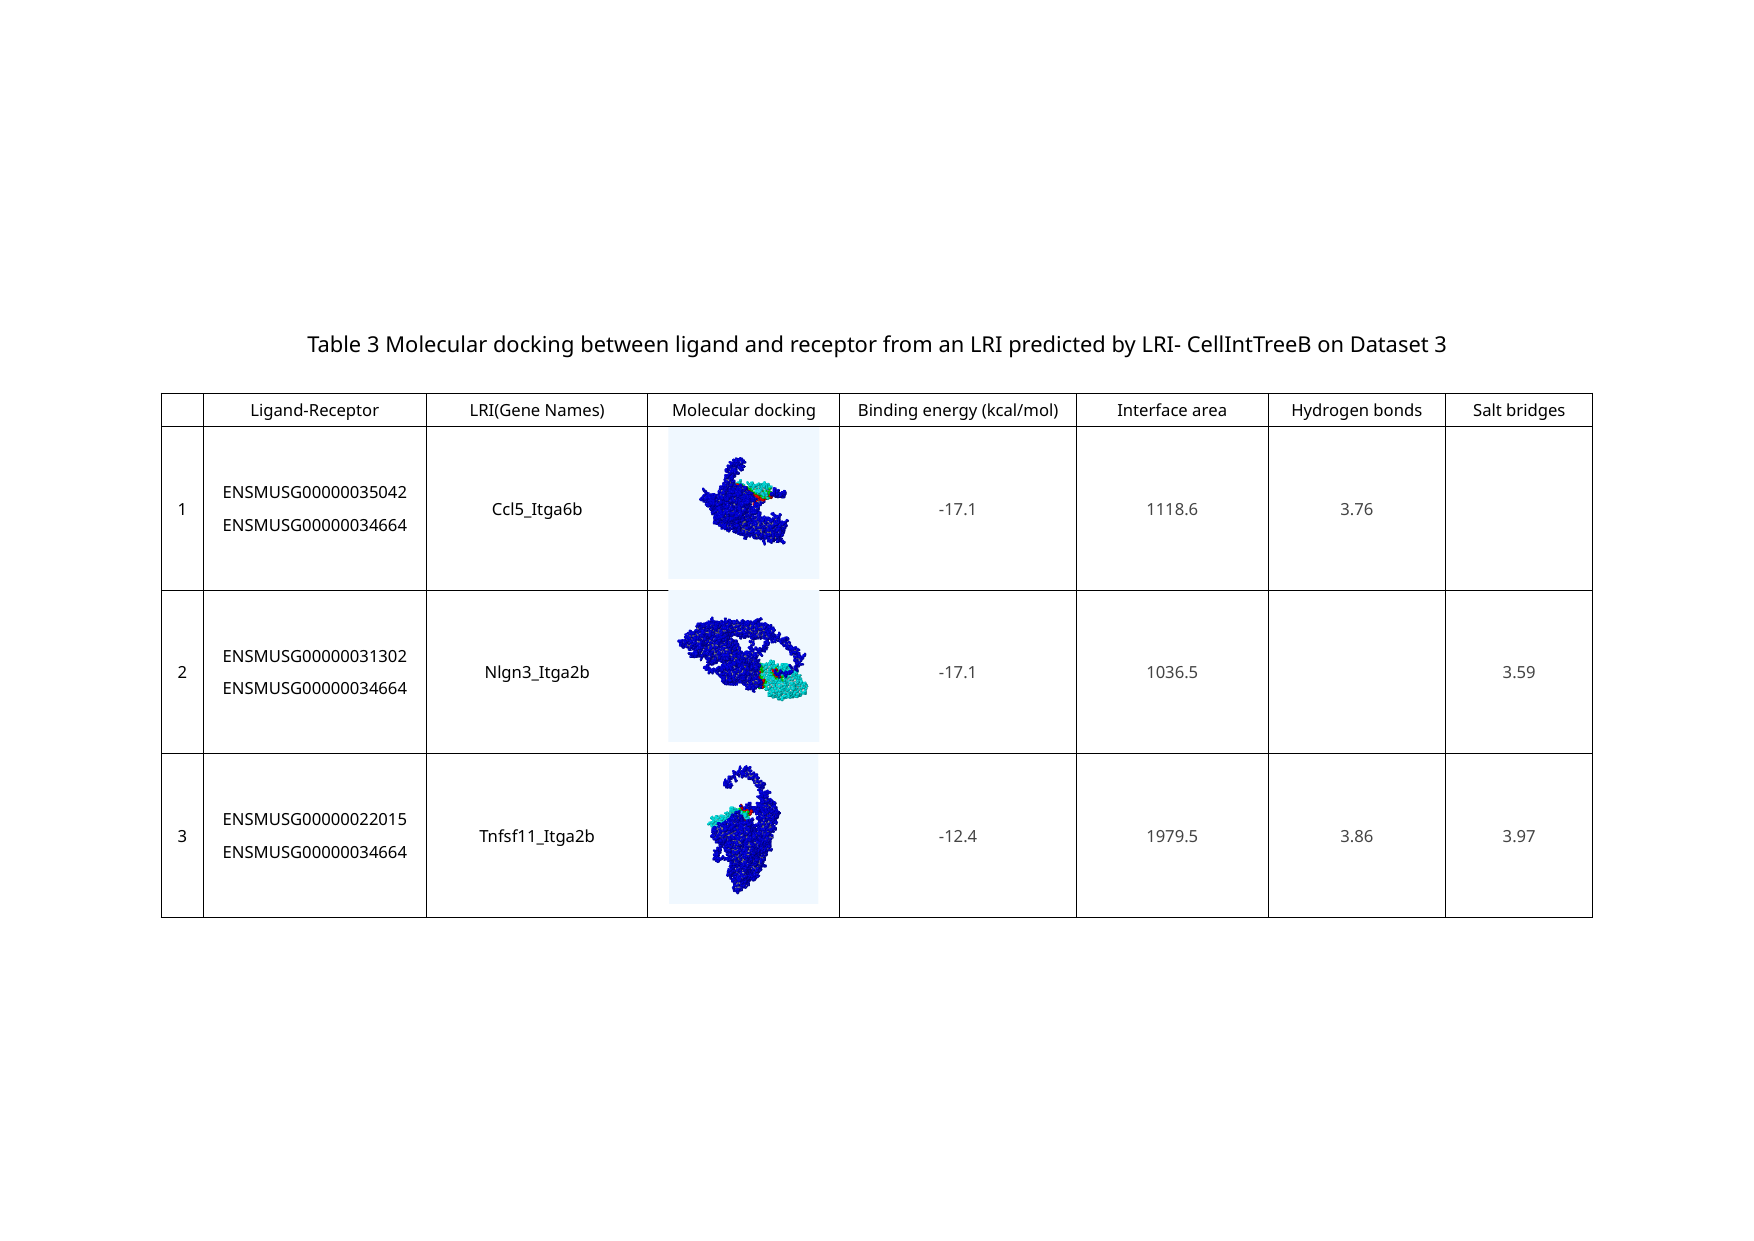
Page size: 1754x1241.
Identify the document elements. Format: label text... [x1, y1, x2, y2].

picture [668, 427, 820, 579]
table_cell [648, 754, 839, 917]
table_cell [1446, 427, 1592, 590]
table_cell Tnfsf11_Itga2b [427, 754, 647, 917]
table_cell [1269, 591, 1445, 753]
table_cell 3.97 [1446, 754, 1592, 917]
table_header Binding energy (kcal/mol) [840, 394, 1076, 426]
table_cell ENSMUSG00000022015 ENSMUSG00000034664 [204, 754, 426, 917]
picture [669, 754, 819, 904]
table_header Molecular docking [648, 394, 839, 426]
table_cell -12.4 [840, 754, 1076, 917]
table_cell 3 [162, 754, 203, 917]
table_cell 1 [162, 427, 203, 590]
table_header Interface area [1077, 394, 1268, 426]
text Table 3 Molecular docking between ligand and receptor from an LRI predicted by LRI- CellIntTreeB on Dataset 3 [150, 328, 1604, 360]
table_cell 3.86 [1269, 754, 1445, 917]
table_cell -17.1 [840, 427, 1076, 590]
table_cell 1118.6 [1077, 427, 1268, 590]
table_cell ENSMUSG00000035042 ENSMUSG00000034664 [204, 427, 426, 590]
table_cell ENSMUSG00000031302 ENSMUSG00000034664 [204, 591, 426, 753]
table_cell 3.59 [1446, 591, 1592, 753]
table_cell [648, 591, 839, 753]
table_header [162, 394, 203, 426]
table_cell 2 [162, 591, 203, 753]
table_header LRI(Gene Names) [427, 394, 647, 426]
table_header Salt bridges [1446, 394, 1592, 426]
table_cell -17.1 [840, 591, 1076, 753]
table_cell 1979.5 [1077, 754, 1268, 917]
table_cell [648, 427, 839, 590]
table_cell 1036.5 [1077, 591, 1268, 753]
table_header Hydrogen bonds [1269, 394, 1445, 426]
picture [668, 590, 820, 742]
table_cell 3.76 [1269, 427, 1445, 590]
table_cell Ccl5_Itga6b [427, 427, 647, 590]
table_header Ligand-Receptor [204, 394, 426, 426]
table_cell Nlgn3_Itga2b [427, 591, 647, 753]
